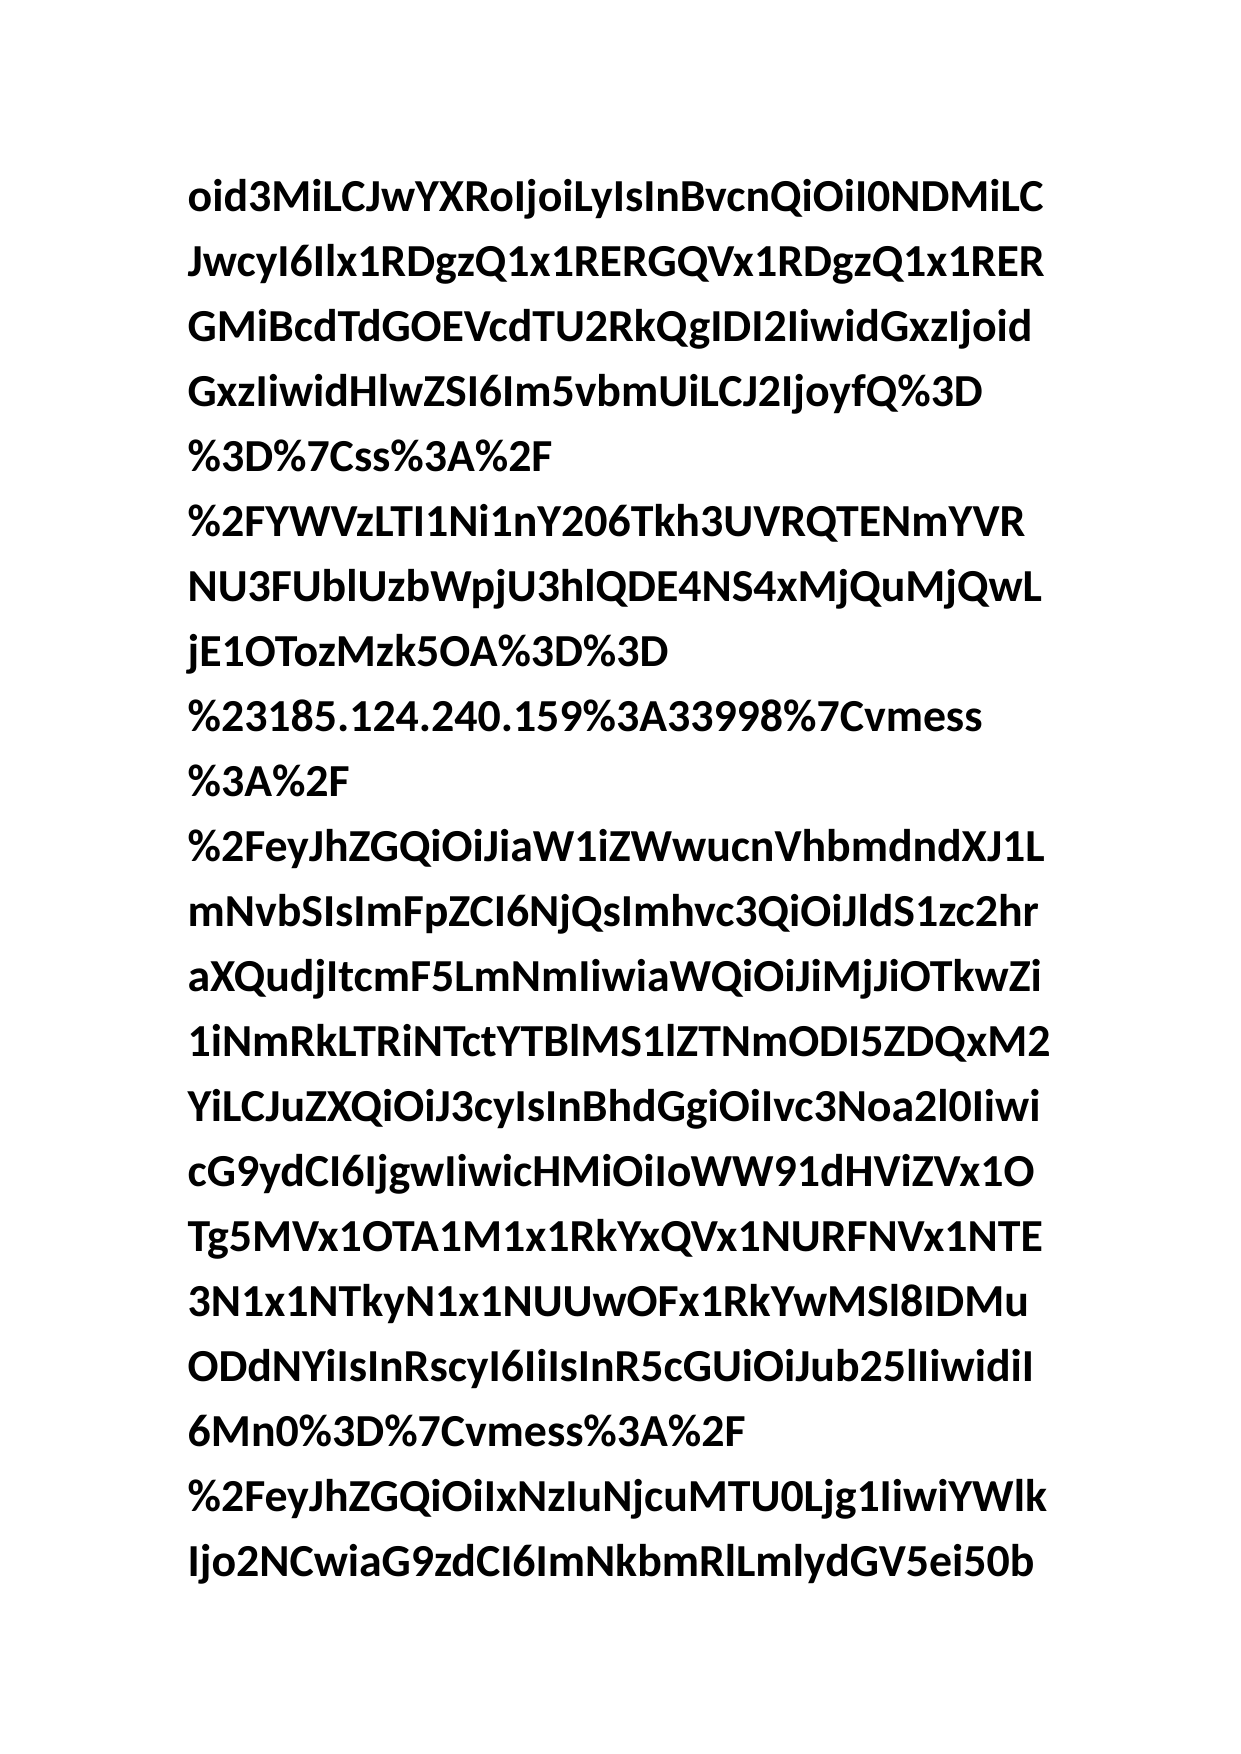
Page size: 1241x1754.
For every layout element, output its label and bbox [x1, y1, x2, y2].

text [187, 162, 1053, 1592]
